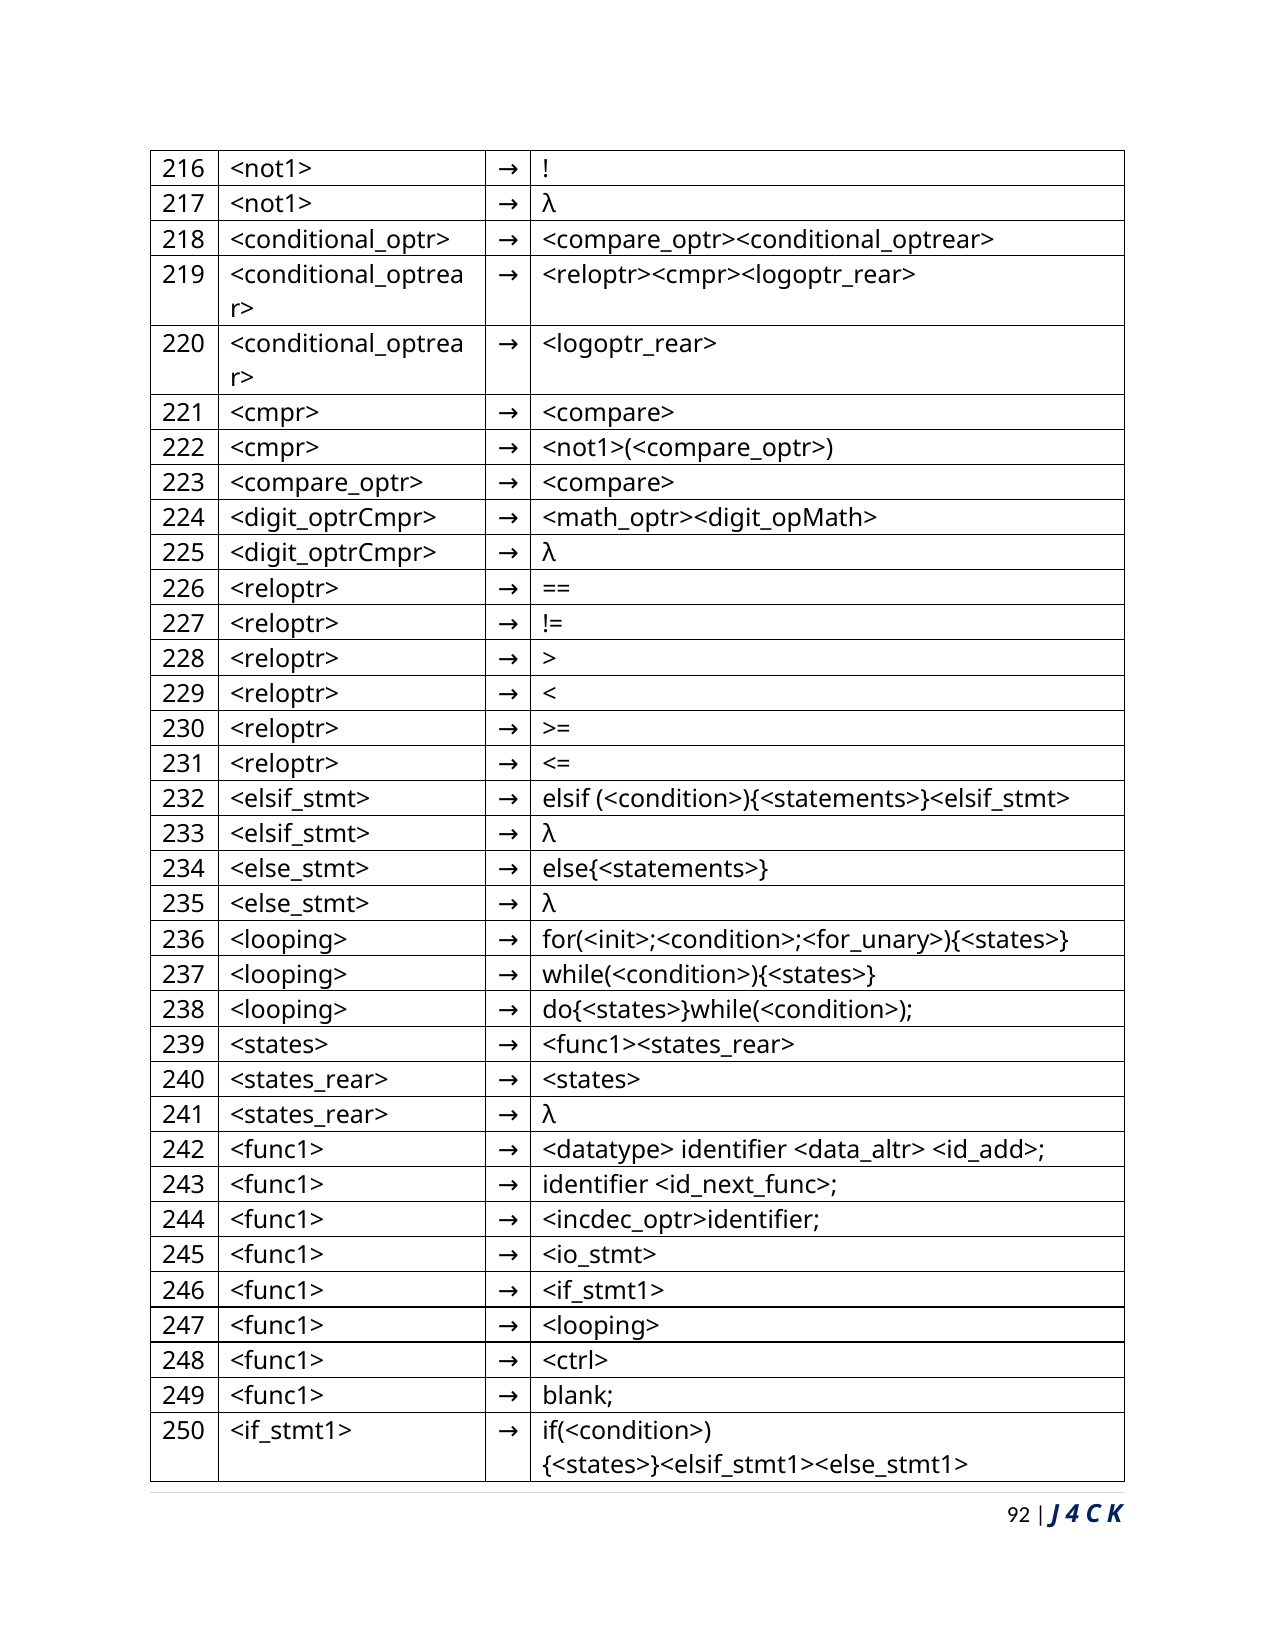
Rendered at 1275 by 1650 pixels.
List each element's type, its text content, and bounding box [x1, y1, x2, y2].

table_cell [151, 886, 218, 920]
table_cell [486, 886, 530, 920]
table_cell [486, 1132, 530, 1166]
table_cell <cmpr> [219, 395, 485, 429]
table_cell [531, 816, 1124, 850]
table_cell 223 [151, 465, 218, 499]
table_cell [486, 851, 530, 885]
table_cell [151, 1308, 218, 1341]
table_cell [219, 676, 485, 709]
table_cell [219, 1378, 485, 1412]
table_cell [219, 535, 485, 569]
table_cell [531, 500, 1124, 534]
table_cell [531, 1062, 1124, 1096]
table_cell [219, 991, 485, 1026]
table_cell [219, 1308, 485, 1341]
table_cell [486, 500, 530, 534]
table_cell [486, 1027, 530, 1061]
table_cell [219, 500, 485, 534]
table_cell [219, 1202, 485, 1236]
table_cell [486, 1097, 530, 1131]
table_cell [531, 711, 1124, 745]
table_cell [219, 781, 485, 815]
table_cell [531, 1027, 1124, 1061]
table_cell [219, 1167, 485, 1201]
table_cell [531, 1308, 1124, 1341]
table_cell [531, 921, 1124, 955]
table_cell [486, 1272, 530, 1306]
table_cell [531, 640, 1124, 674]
table_cell <cmpr> [219, 430, 485, 464]
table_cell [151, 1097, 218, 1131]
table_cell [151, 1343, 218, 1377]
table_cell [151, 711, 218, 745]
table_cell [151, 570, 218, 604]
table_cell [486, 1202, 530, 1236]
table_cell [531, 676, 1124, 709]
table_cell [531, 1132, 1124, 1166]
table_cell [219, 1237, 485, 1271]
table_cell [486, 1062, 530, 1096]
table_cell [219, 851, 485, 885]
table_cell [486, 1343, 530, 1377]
table_cell ! [531, 151, 1124, 185]
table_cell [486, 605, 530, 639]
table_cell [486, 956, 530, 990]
table_cell 219 [151, 256, 218, 324]
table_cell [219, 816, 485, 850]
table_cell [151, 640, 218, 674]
table_cell λ [531, 186, 1124, 220]
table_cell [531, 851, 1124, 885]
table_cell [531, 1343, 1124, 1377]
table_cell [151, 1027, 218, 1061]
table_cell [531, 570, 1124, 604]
table_cell → [486, 465, 530, 499]
table_cell <reloptr><cmpr><logoptr_rear> [531, 256, 1124, 324]
table_cell <not1> [219, 151, 485, 185]
table_cell <compare_optr> [219, 465, 485, 499]
table_cell <compare> [531, 465, 1124, 499]
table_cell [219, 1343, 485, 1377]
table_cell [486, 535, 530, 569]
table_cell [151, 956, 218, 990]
table_cell <not1>(<compare_optr>) [531, 430, 1124, 464]
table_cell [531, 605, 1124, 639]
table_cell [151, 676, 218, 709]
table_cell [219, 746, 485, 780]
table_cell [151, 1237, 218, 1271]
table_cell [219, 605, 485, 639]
table_cell 216 [151, 151, 218, 185]
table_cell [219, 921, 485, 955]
table_cell → [486, 221, 530, 255]
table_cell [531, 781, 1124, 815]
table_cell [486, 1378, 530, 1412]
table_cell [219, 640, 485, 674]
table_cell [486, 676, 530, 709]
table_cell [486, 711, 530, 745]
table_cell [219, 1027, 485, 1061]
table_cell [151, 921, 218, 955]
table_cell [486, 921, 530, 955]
table_cell → [486, 186, 530, 220]
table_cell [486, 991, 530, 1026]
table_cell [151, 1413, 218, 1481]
table_cell <not1> [219, 186, 485, 220]
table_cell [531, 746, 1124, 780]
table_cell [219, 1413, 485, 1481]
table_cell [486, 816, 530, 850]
table_cell <conditional_optrear> [219, 256, 485, 324]
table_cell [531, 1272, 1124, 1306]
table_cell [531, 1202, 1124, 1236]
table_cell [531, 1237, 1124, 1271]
table_cell <conditional_optr> [219, 221, 485, 255]
table_cell 218 [151, 221, 218, 255]
table_cell 220 [151, 326, 218, 394]
table_cell 217 [151, 186, 218, 220]
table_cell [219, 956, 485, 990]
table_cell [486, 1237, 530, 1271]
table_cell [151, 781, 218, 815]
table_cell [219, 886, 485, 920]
table_cell 221 [151, 395, 218, 429]
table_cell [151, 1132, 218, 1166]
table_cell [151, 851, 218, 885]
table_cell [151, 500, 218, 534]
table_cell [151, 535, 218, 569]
table_cell <compare_optr><conditional_optrear> [531, 221, 1124, 255]
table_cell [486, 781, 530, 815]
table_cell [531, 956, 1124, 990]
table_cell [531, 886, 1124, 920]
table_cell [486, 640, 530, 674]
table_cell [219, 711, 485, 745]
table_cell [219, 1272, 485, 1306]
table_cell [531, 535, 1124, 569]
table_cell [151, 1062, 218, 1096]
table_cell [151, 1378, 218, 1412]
table_cell → [486, 430, 530, 464]
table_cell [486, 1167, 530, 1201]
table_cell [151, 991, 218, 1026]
table_cell <logoptr_rear> [531, 326, 1124, 394]
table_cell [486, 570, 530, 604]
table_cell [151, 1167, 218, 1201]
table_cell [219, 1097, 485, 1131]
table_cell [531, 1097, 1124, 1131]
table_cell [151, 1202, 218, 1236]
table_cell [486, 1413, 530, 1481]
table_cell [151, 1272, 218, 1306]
table_cell → [486, 256, 530, 324]
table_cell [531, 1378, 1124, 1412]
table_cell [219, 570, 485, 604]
table_cell <conditional_optrear> [219, 326, 485, 394]
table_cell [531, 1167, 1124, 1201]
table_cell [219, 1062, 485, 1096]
table_cell → [486, 395, 530, 429]
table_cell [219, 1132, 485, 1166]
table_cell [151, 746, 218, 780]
table_cell → [486, 151, 530, 185]
table_cell 222 [151, 430, 218, 464]
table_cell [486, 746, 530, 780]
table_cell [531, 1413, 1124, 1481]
table_cell <compare> [531, 395, 1124, 429]
table_cell → [486, 326, 530, 394]
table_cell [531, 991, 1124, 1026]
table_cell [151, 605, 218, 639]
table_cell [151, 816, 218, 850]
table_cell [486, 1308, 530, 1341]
